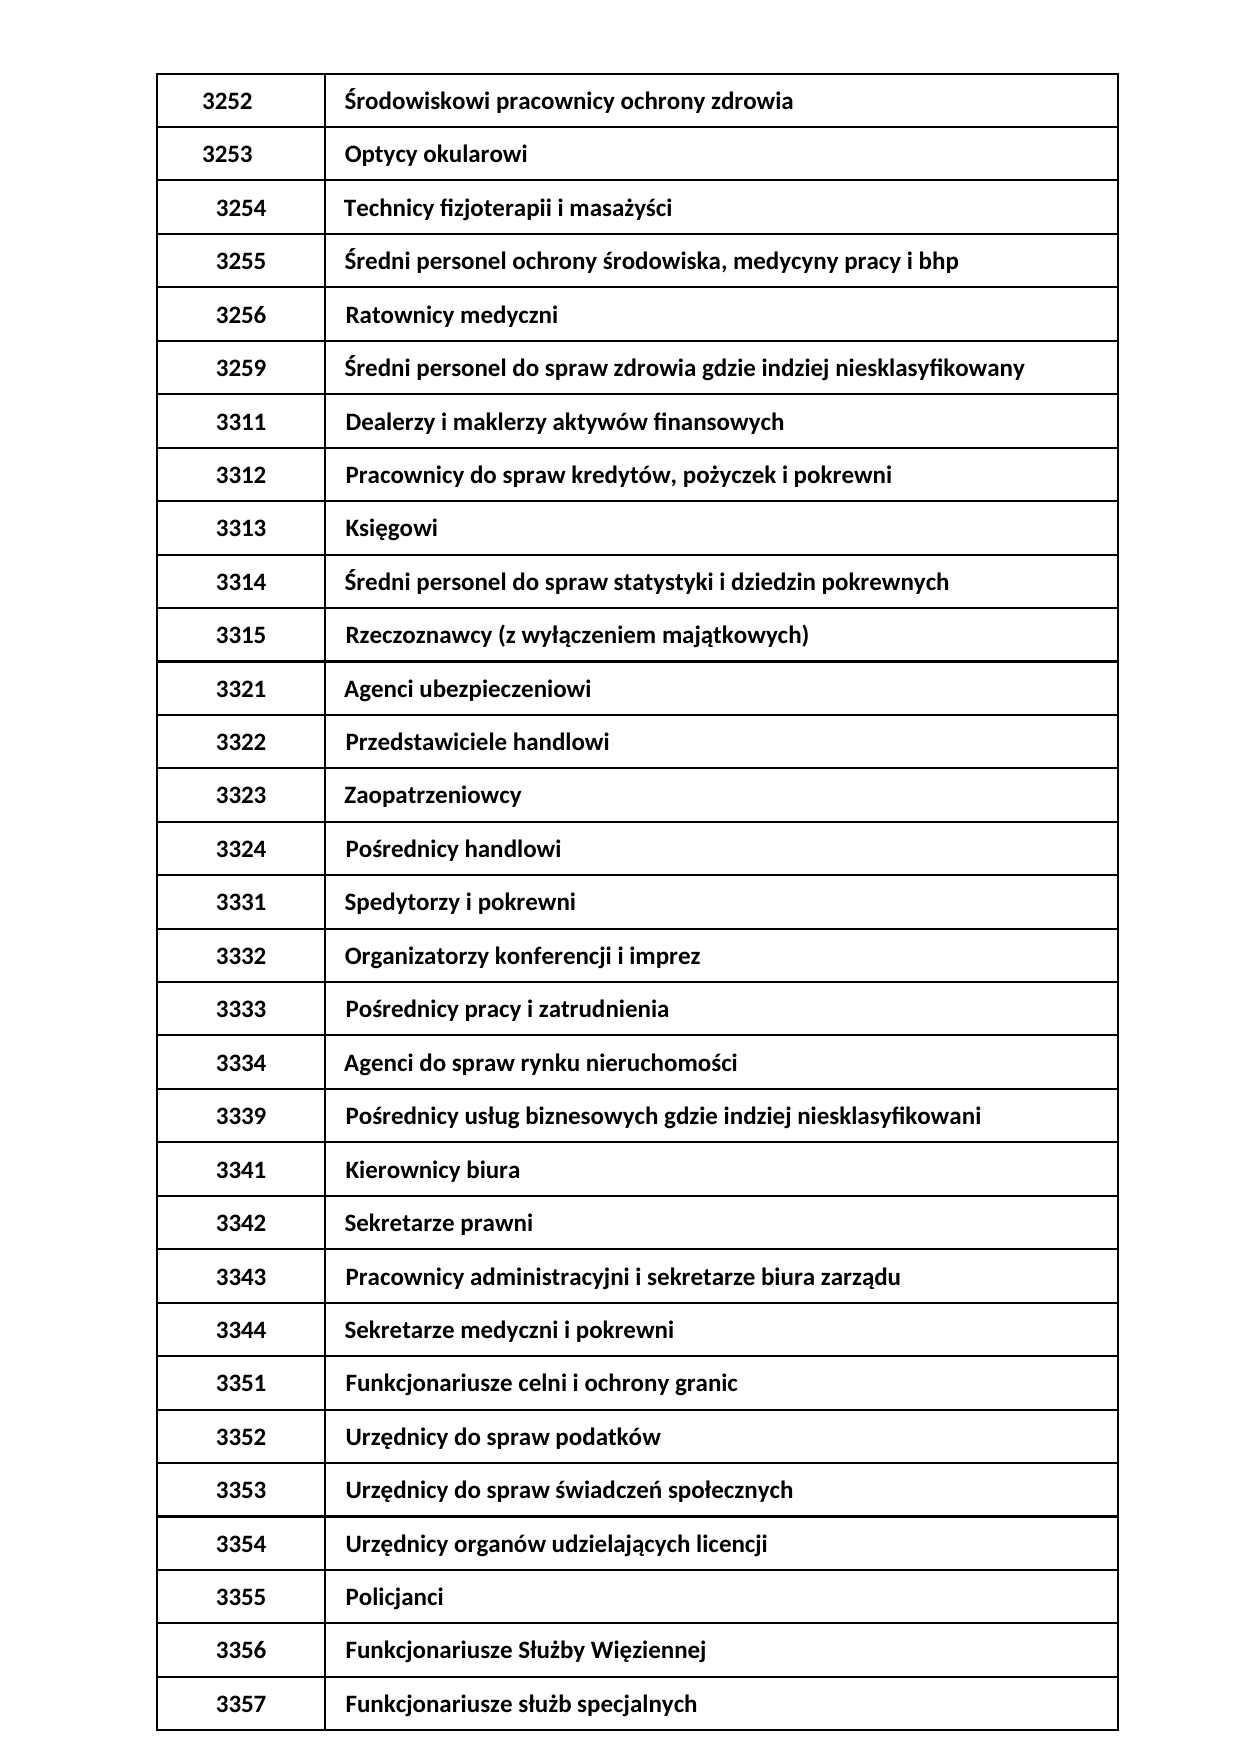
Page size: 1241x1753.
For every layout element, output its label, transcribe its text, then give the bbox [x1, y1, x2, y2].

table_cell 3332 [158, 930, 324, 981]
table_cell 3333 [158, 983, 324, 1034]
table_cell 3342 [158, 1197, 324, 1248]
table_cell 3259 [158, 342, 324, 393]
table_cell Policjanci [326, 1571, 1117, 1622]
table_cell 3256 [158, 288, 324, 340]
table_cell Organizatorzy konferencji i imprez [326, 930, 1117, 981]
table_cell 3314 [158, 556, 324, 607]
table_cell 3343 [158, 1250, 324, 1302]
table_cell Funkcjonariusze służb specjalnych [326, 1678, 1117, 1729]
table_cell Urzędnicy do spraw podatków [326, 1411, 1117, 1462]
table_cell Średni personel do spraw zdrowia gdzie indziej niesklasyfikowany [326, 342, 1117, 393]
table_cell Księgowi [326, 502, 1117, 553]
table_cell Pośrednicy usług biznesowych gdzie indziej niesklasyfikowani [326, 1090, 1117, 1141]
table_cell 3356 [158, 1624, 324, 1676]
table_cell 3339 [158, 1090, 324, 1141]
table_cell 3354 [158, 1518, 324, 1569]
table_cell Sekretarze medyczni i pokrewni [326, 1304, 1117, 1355]
table_cell Dealerzy i maklerzy aktywów finansowych [326, 395, 1117, 447]
table_cell 3315 [158, 609, 324, 660]
table_cell Funkcjonariusze Służby Więziennej [326, 1624, 1117, 1676]
table_cell Urzędnicy do spraw świadczeń społecznych [326, 1464, 1117, 1515]
table_cell Średni personel ochrony środowiska, medycyny pracy i bhp [326, 235, 1117, 286]
table_cell 3253 [158, 128, 324, 179]
table_cell 3324 [158, 823, 324, 874]
table_cell 3323 [158, 769, 324, 821]
table_cell Ratownicy medyczni [326, 288, 1117, 340]
table_cell Spedytorzy i pokrewni [326, 876, 1117, 927]
table_cell Pracownicy do spraw kredytów, pożyczek i pokrewni [326, 449, 1117, 500]
table_cell 3334 [158, 1036, 324, 1088]
table_cell 3311 [158, 395, 324, 447]
table_cell Urzędnicy organów udzielających licencji [326, 1518, 1117, 1569]
table_cell Kierownicy biura [326, 1143, 1117, 1195]
table_cell Pośrednicy pracy i zatrudnienia [326, 983, 1117, 1034]
table_cell Technicy fizjoterapii i masażyści [326, 181, 1117, 233]
table_cell Agenci do spraw rynku nieruchomości [326, 1036, 1117, 1088]
table_cell 3344 [158, 1304, 324, 1355]
table_cell 3357 [158, 1678, 324, 1729]
table_cell Pracownicy administracyjni i sekretarze biura zarządu [326, 1250, 1117, 1302]
table_cell 3254 [158, 181, 324, 233]
table_cell Środowiskowi pracownicy ochrony zdrowia [326, 75, 1117, 126]
table_cell 3355 [158, 1571, 324, 1622]
table_cell 3255 [158, 235, 324, 286]
table_cell 3321 [158, 663, 324, 714]
table_cell 3331 [158, 876, 324, 927]
table_cell 3353 [158, 1464, 324, 1515]
table_cell Funkcjonariusze celni i ochrony granic [326, 1357, 1117, 1408]
table_cell Rzeczoznawcy (z wyłączeniem majątkowych) [326, 609, 1117, 660]
table_cell 3352 [158, 1411, 324, 1462]
table_cell Przedstawiciele handlowi [326, 716, 1117, 767]
table_cell 3351 [158, 1357, 324, 1408]
table_cell Pośrednicy handlowi [326, 823, 1117, 874]
table_cell Sekretarze prawni [326, 1197, 1117, 1248]
table_cell Optycy okularowi [326, 128, 1117, 179]
table_cell Średni personel do spraw statystyki i dziedzin pokrewnych [326, 556, 1117, 607]
table_cell 3341 [158, 1143, 324, 1195]
table_cell Zaopatrzeniowcy [326, 769, 1117, 821]
table_cell 3313 [158, 502, 324, 553]
table_cell 3322 [158, 716, 324, 767]
table_cell 3312 [158, 449, 324, 500]
table_cell Agenci ubezpieczeniowi [326, 663, 1117, 714]
table_cell 3252 [158, 75, 324, 126]
